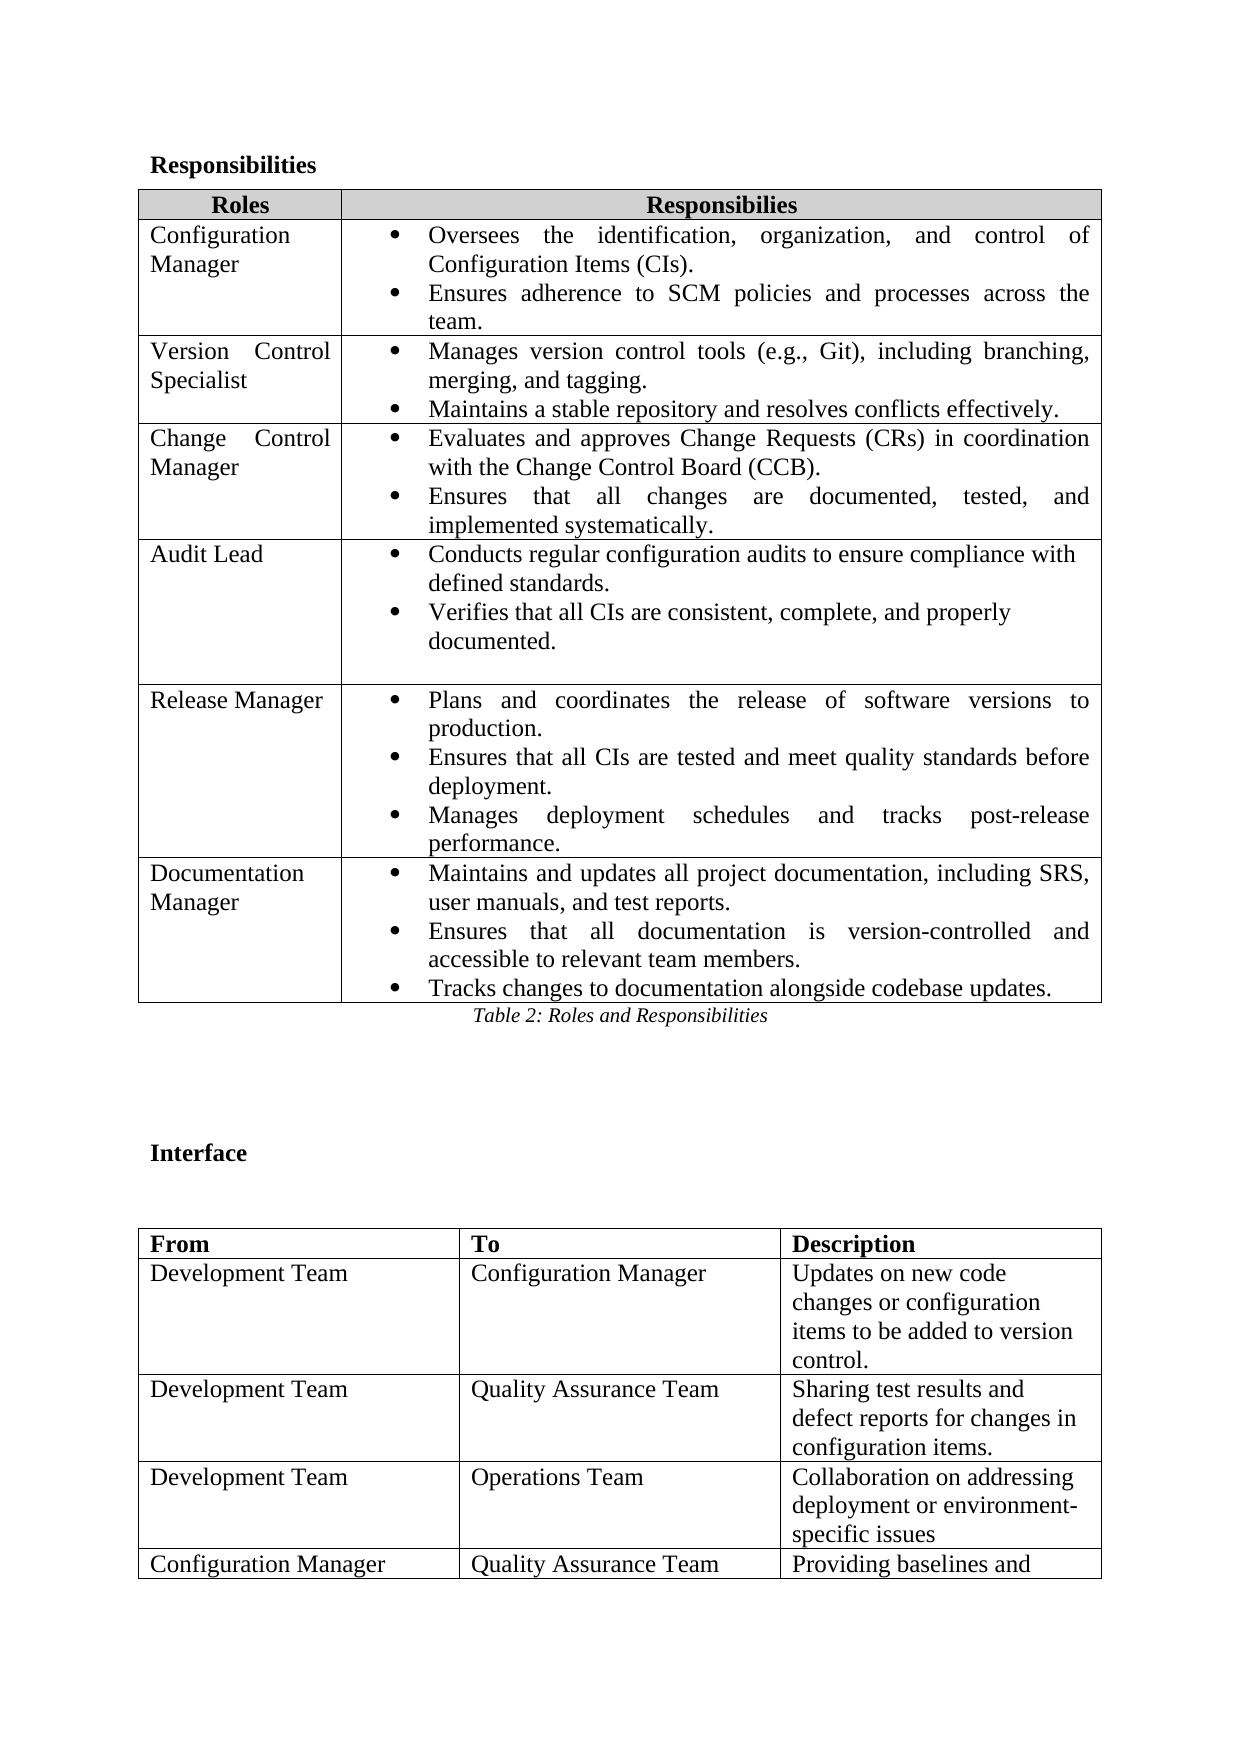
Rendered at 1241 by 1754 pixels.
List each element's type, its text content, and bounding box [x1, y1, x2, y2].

table_cell Sharing test results and defect reports for changes in configuration items. [781, 1375, 1101, 1461]
table_cell Collaboration on addressing deployment or environment-specific issues [781, 1462, 1101, 1548]
subtitle Responsibilities [150, 150, 1090, 179]
table_cell Version Control Specialist [139, 336, 341, 422]
table_cell Quality Assurance Team [460, 1375, 780, 1461]
table_cell Manages version control tools (e.g., Git), including branching, merging, and tagging. Maintains a stable repository and resolves conflicts effectively. [342, 336, 1101, 422]
table_cell Quality Assurance Team [460, 1549, 780, 1578]
table_cell Development Team [139, 1259, 459, 1373]
table_cell Evaluates and approves Change Requests (CRs) in coordination with the Change Control Board (CCB). Ensures that all changes are documented, tested, and implemented systematically. [342, 424, 1101, 538]
subtitle Interface [150, 1138, 1090, 1167]
table_cell Development Team [139, 1462, 459, 1548]
table_cell Operations Team [460, 1462, 780, 1548]
table_cell Development Team [139, 1375, 459, 1461]
table_cell Release Manager [139, 685, 341, 857]
table_cell Configuration Manager [460, 1259, 780, 1373]
table_cell Oversees the identification, organization, and control of Configuration Items (CIs). Ensures adherence to SCM policies and processes across the team. [342, 220, 1101, 335]
table_cell Configuration Manager [139, 1549, 459, 1578]
table_cell Plans and coordinates the release of software versions to production. Ensures that all CIs are tested and meet quality standards before deployment. Manages deployment schedules and tracks post-release performance. [342, 685, 1101, 857]
table_cell Providing baselines and configurations for testing environments [781, 1549, 1101, 1578]
table_header To [460, 1229, 780, 1257]
table_cell Conducts regular configuration audits to ensure compliance with defined standards. Verifies that all CIs are consistent, complete, and properly documented. [342, 540, 1101, 684]
table_cell Configuration Manager [139, 220, 341, 335]
table_cell Maintains and updates all project documentation, including SRS, user manuals, and test reports. Ensures that all documentation is version-controlled and accessible to relevant team members. Tracks changes to documentation alongside codebase updates. [342, 858, 1101, 1002]
table_cell Documentation Manager [139, 858, 341, 1002]
table_header Roles [139, 190, 341, 219]
table_cell Updates on new code changes or configuration items to be added to version control. [781, 1259, 1101, 1373]
table_cell Audit Lead [139, 540, 341, 684]
table_cell Change Control Manager [139, 424, 341, 538]
table_header From [139, 1229, 459, 1257]
table_header Responsibilies [342, 190, 1101, 219]
table_header Description [781, 1229, 1101, 1257]
